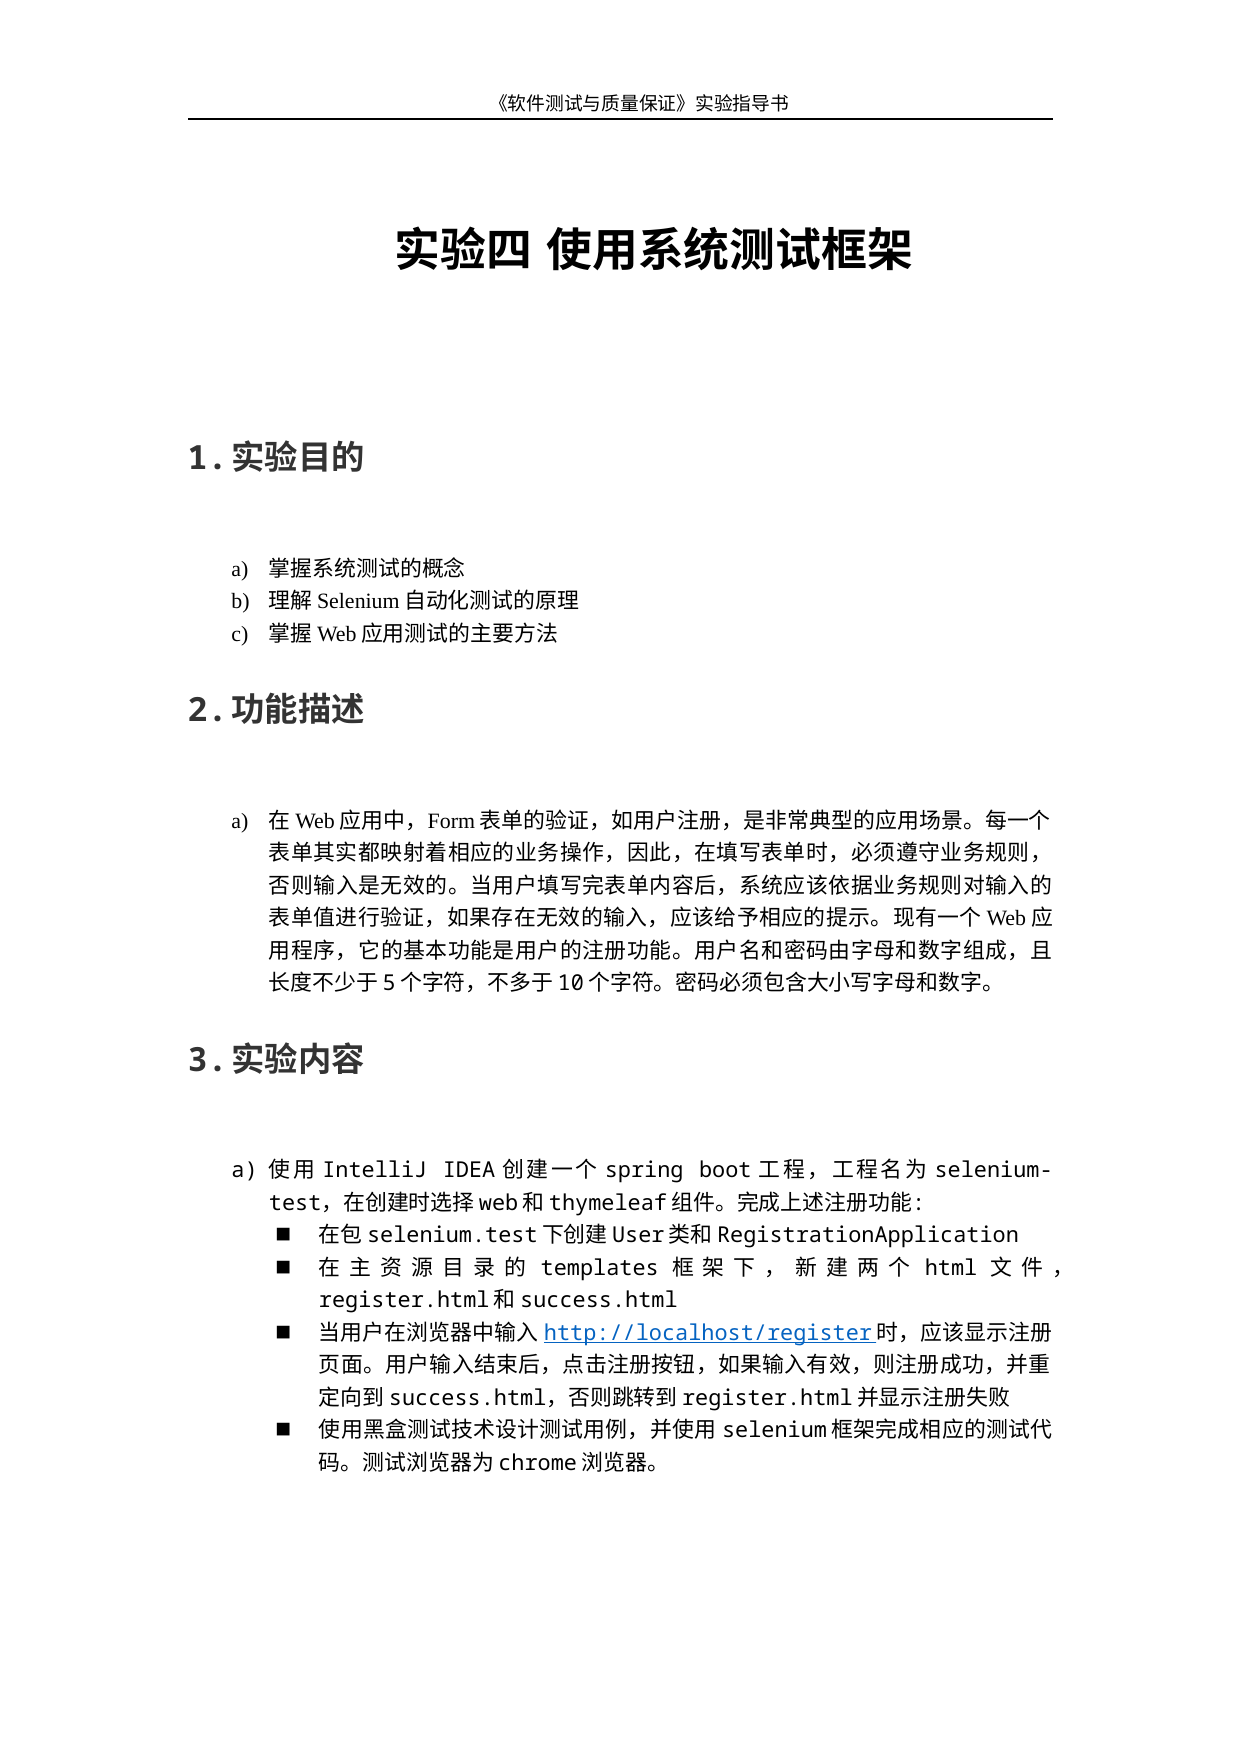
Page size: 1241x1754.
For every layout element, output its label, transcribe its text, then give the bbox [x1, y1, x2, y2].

list 在主资源目录的templates框架下，新建两个html文件，register.html和success.html [275, 1249, 1053, 1314]
subtitle 功能描述 [187, 675, 1053, 740]
list 在Web应用中，Form表单的验证，如用户注册，是非常典型的应用场景。每一个表单其实都映射着相应的业务操作，因此，在填写表单时，必须遵守业务规则，否则输入是无效的。当用户填写完表单内容后，系统应该依据业务规则对输入的表单值进行验证，如果存在无效的输入，应该给予相应的提示。现有一个Web应用程序，它的基本功能是用户的注册功能。用户名和密码由字母和数字组成，且长度不少于5个字符，不多于10个字符。密码必须包含大小写字母和数字。 [231, 802, 1053, 997]
subtitle 使用系统测试框架 [231, 197, 1053, 295]
subtitle 实验内容 [187, 1024, 1053, 1089]
list 掌握系统测试的概念 [231, 550, 1053, 583]
list 使用IntelliJ IDEA创建一个spring boot工程，工程名为selenium-test，在创建时选择web和thymeleaf组件。完成上述注册功能: [231, 1152, 1053, 1217]
subtitle 实验目的 [187, 423, 1053, 488]
list 当用户在浏览器中输入http://localhost/register时，应该显示注册页面。用户输入结束后，点击注册按钮，如果输入有效，则注册成功，并重定向到success.html，否则跳转到register.html并显示注册失败 [275, 1314, 1053, 1412]
list 掌握Web应用测试的主要方法 [231, 615, 1053, 648]
list 在包selenium.test下创建User类和RegistrationApplication [275, 1217, 1053, 1249]
list 使用黑盒测试技术设计测试用例，并使用selenium框架完成相应的测试代码。测试浏览器为chrome浏览器。 [275, 1412, 1053, 1477]
list 理解Selenium自动化测试的原理 [231, 583, 1053, 615]
